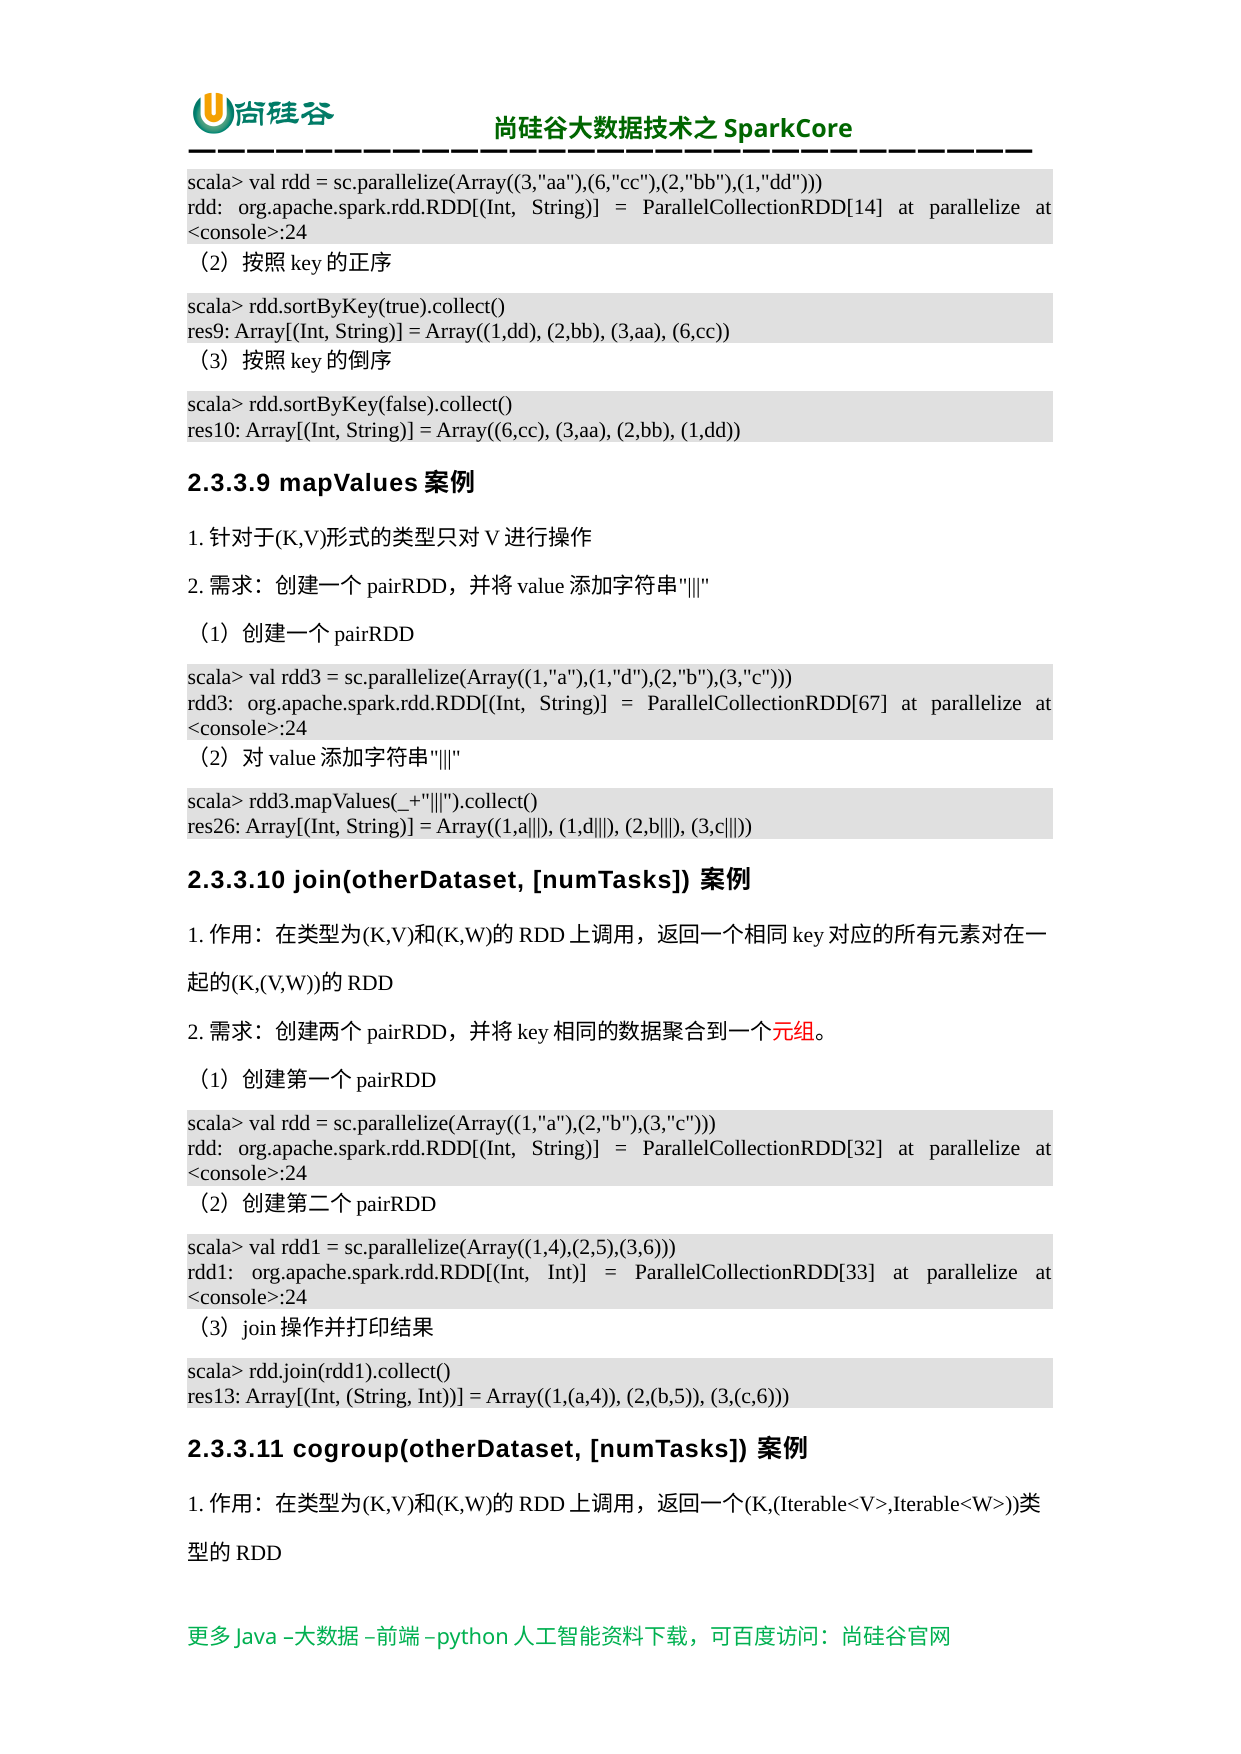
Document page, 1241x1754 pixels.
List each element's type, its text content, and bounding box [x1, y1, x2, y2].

text scala> val rdd = sc.parallelize(Array((1,"a"),(2,"b"),(3,"c"))) [187, 1110, 1053, 1135]
subtitle 2.3.3.9 mapValues案例 [187, 448, 1053, 513]
text 1. 作用：在类型为(K,V)和(K,W)的RDD上调用，返回一个相同key对应的所有元素对在一起的(K,(V,W))的RDD [187, 916, 1053, 997]
text （3）join操作并打印结果 [187, 1309, 1053, 1342]
text res26: Array[(Int, String)] = Array((1,a|||), (1,d|||), (2,b|||), (3,c|||)) [187, 813, 1053, 839]
text scala> rdd.sortByKey(false).collect() [187, 391, 1053, 417]
text scala> rdd.sortByKey(true).collect() [187, 293, 1053, 318]
text rdd: org.apache.spark.rdd.RDD[(Int, String)] = ParallelCollectionRDD[32] at parallelize at <console>:24 [187, 1135, 1053, 1186]
text rdd1: org.apache.spark.rdd.RDD[(Int, Int)] = ParallelCollectionRDD[33] at parallelize at <console>:24 [187, 1259, 1053, 1309]
text scala> rdd.join(rdd1).collect() [187, 1358, 1053, 1383]
text （2）按照key的正序 [187, 244, 1053, 277]
text res10: Array[(Int, String)] = Array((6,cc), (3,aa), (2,bb), (1,dd)) [187, 417, 1053, 442]
text （1）创建一个pairRDD [187, 616, 1053, 648]
text scala> val rdd1 = sc.parallelize(Array((1,4),(2,5),(3,6))) [187, 1234, 1053, 1259]
text scala> val rdd = sc.parallelize(Array((3,"aa"),(6,"cc"),(2,"bb"),(1,"dd"))) [187, 169, 1053, 194]
text res13: Array[(Int, (String, Int))] = Array((1,(a,4)), (2,(b,5)), (3,(c,6))) [187, 1383, 1053, 1408]
text rdd3: org.apache.spark.rdd.RDD[(Int, String)] = ParallelCollectionRDD[67] at parallelize at <console>:24 [187, 689, 1053, 740]
text rdd: org.apache.spark.rdd.RDD[(Int, String)] = ParallelCollectionRDD[14] at parallelize at <console>:24 [187, 194, 1053, 244]
text res9: Array[(Int, String)] = Array((1,dd), (2,bb), (3,aa), (6,cc)) [187, 318, 1053, 343]
text 2. 需求：创建两个pairRDD，并将key相同的数据聚合到一个元组。 [187, 1013, 1053, 1046]
text （1）创建第一个pairRDD [187, 1062, 1053, 1094]
text scala> val rdd3 = sc.parallelize(Array((1,"a"),(1,"d"),(2,"b"),(3,"c"))) [187, 664, 1053, 689]
text scala> rdd3.mapValues(_+"|||").collect() [187, 788, 1053, 813]
text 2. 需求：创建一个pairRDD，并将value添加字符串"|||" [187, 568, 1053, 600]
text 1. 针对于(K,V)形式的类型只对V进行操作 [187, 519, 1053, 552]
text （2）对value添加字符串"|||" [187, 740, 1053, 772]
subtitle 2.3.3.11 cogroup(otherDataset, [numTasks]) 案例 [187, 1414, 1053, 1479]
subtitle 2.3.3.10 join(otherDataset, [numTasks]) 案例 [187, 845, 1053, 910]
picture [187, 88, 338, 138]
text （3）按照key的倒序 [187, 343, 1053, 376]
text （2）创建第二个pairRDD [187, 1186, 1053, 1218]
text 1. 作用：在类型为(K,V)和(K,W)的RDD上调用，返回一个(K,(Iterable<V>,Iterable<W>))类型的RDD [187, 1486, 1053, 1567]
